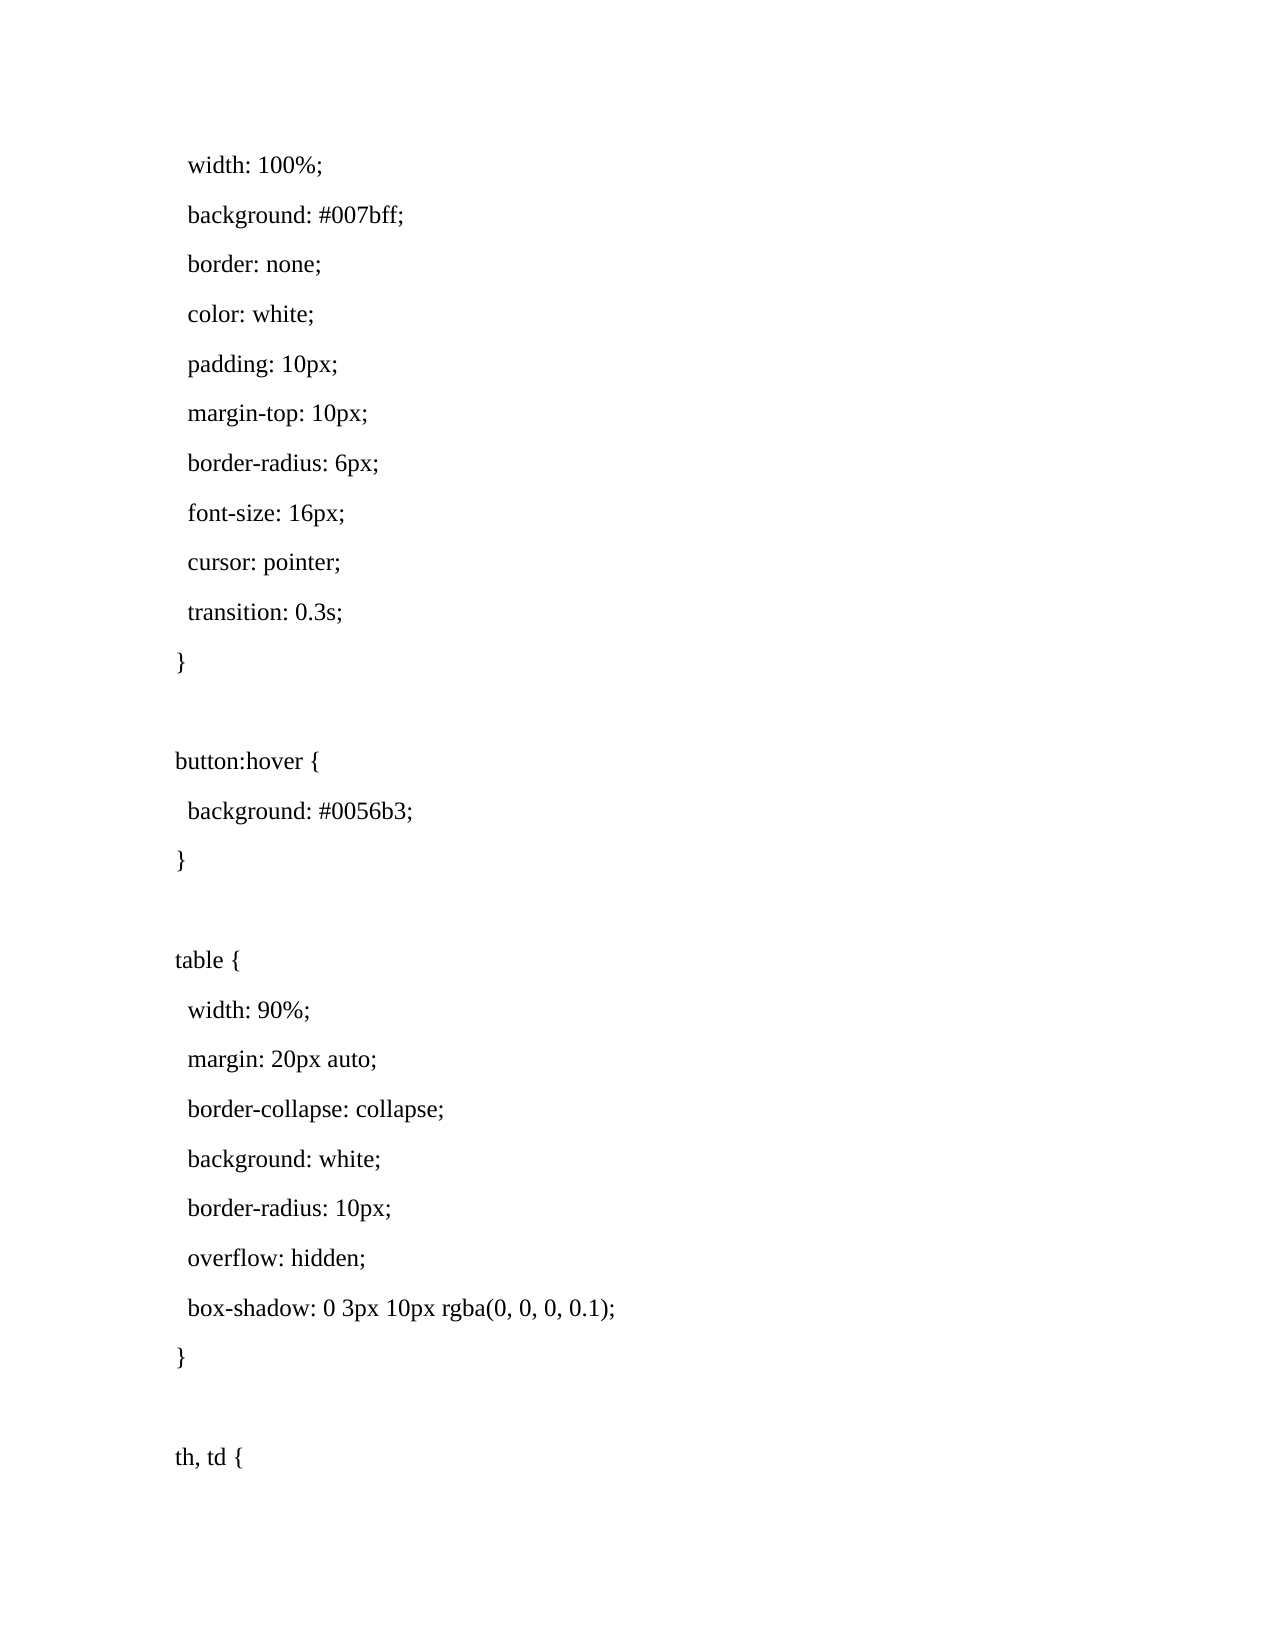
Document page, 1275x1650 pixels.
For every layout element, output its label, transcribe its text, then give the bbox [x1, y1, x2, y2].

text } [150, 846, 1125, 874]
text font-size: 16px; [150, 498, 1125, 527]
text padding: 10px; [150, 349, 1125, 377]
text border-radius: 10px; [150, 1193, 1125, 1222]
text box-shadow: 0 3px 10px rgba(0, 0, 0, 0.1); [150, 1293, 1125, 1322]
text cursor: pointer; [150, 547, 1125, 576]
text transition: 0.3s; [150, 597, 1125, 626]
text } [150, 647, 1125, 676]
text background: #007bff; [150, 200, 1125, 228]
text button:hover { [150, 746, 1125, 775]
text border-radius: 6px; [150, 448, 1125, 477]
text background: #0056b3; [150, 796, 1125, 825]
text width: 100%; [150, 150, 1125, 179]
text width: 90%; [150, 995, 1125, 1023]
text overflow: hidden; [150, 1243, 1125, 1272]
text th, td { [150, 1442, 1125, 1471]
text color: white; [150, 299, 1125, 328]
text background: white; [150, 1144, 1125, 1172]
text } [150, 1342, 1125, 1371]
text margin: 20px auto; [150, 1044, 1125, 1073]
text margin-top: 10px; [150, 398, 1125, 427]
text border: none; [150, 249, 1125, 278]
text table { [150, 945, 1125, 974]
text border-collapse: collapse; [150, 1094, 1125, 1123]
